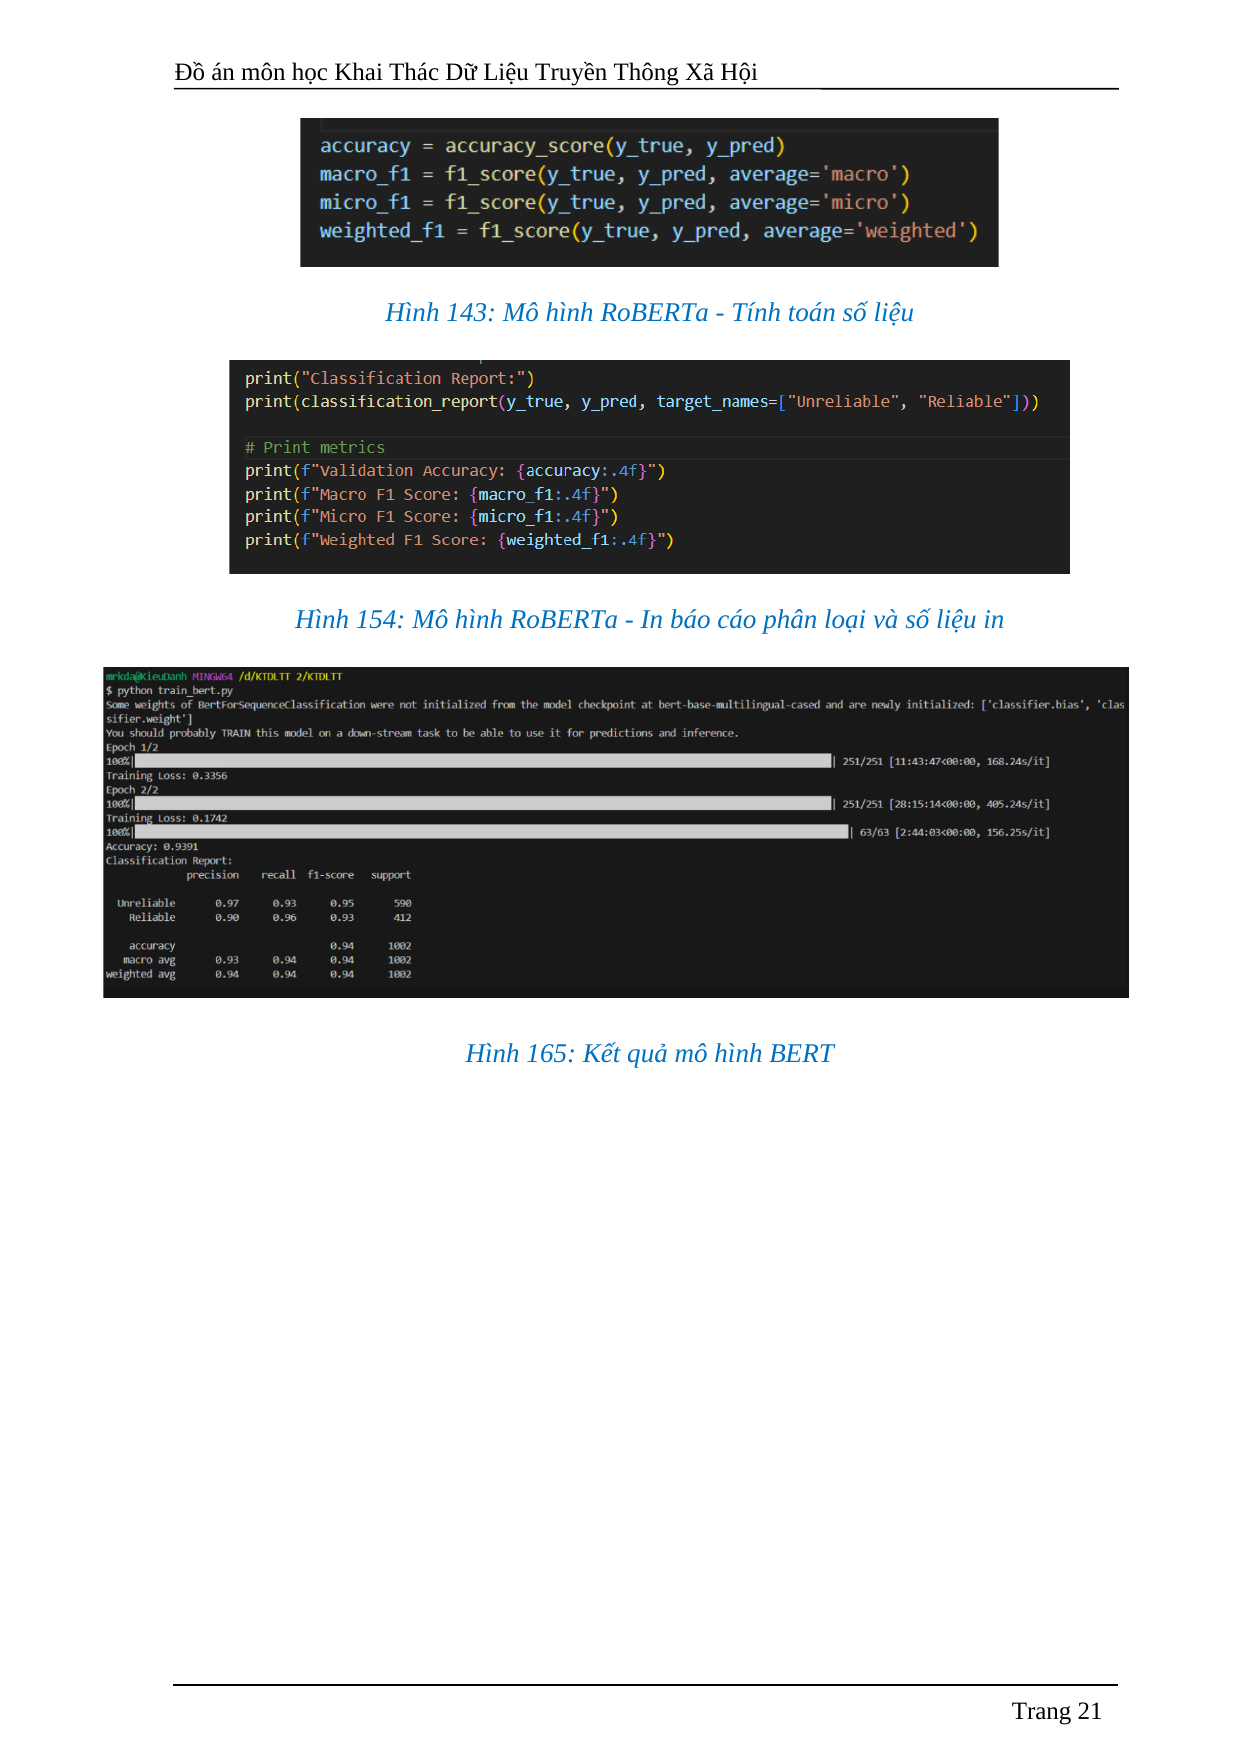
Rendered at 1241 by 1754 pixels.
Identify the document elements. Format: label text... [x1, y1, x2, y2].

picture [103, 667, 1129, 998]
picture [300, 118, 999, 267]
picture [229, 360, 1070, 574]
